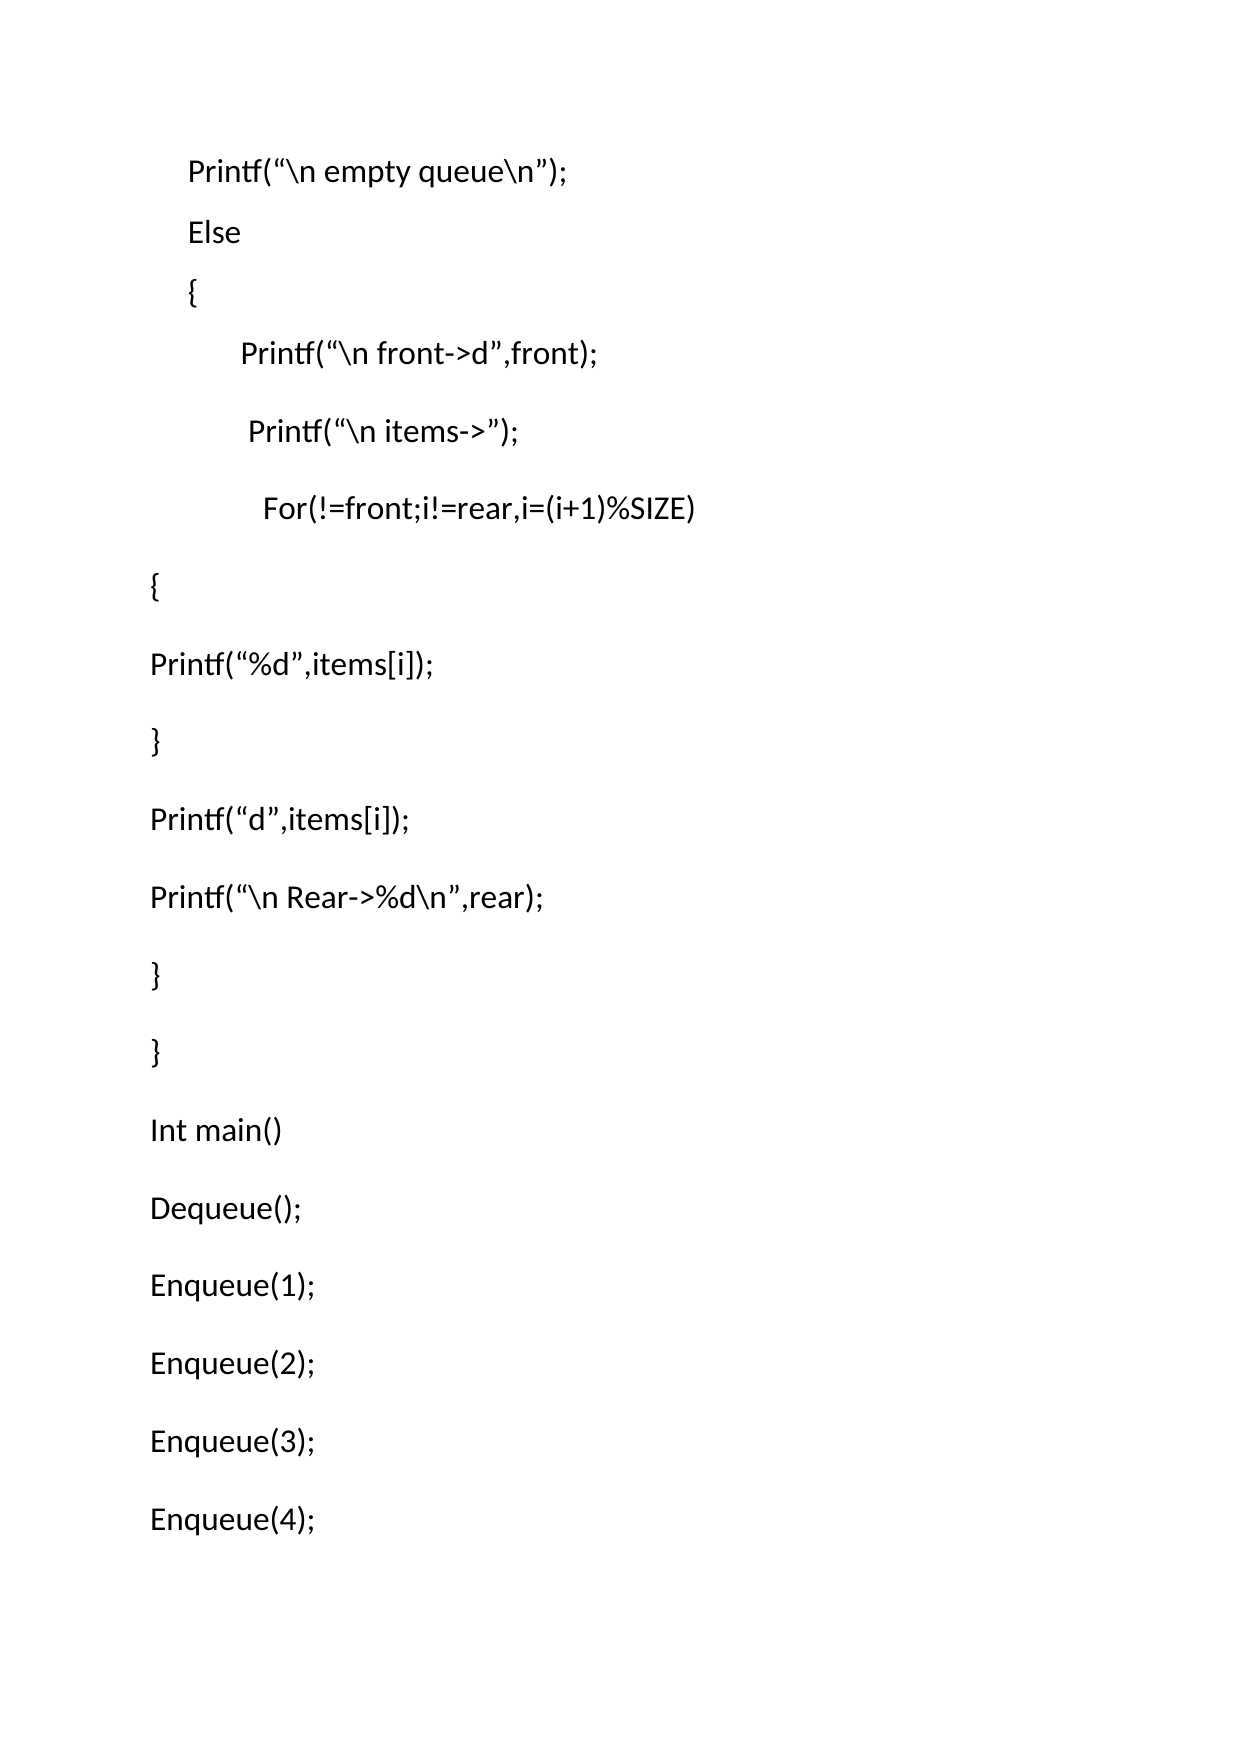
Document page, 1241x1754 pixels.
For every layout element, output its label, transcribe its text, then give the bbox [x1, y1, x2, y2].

text } [150, 1031, 1090, 1072]
text Printf(“\n Rear->%d\n”,rear); [150, 876, 1090, 917]
text Enqueue(3); [150, 1420, 1090, 1461]
text Enqueue(2); [150, 1342, 1090, 1383]
text Printf(“\n front->d”,front); [150, 332, 1090, 373]
text } [150, 953, 1090, 994]
text Printf(“%d”,items[i]); [150, 643, 1090, 683]
text Dequeue(); [150, 1187, 1090, 1227]
text { [150, 565, 1090, 606]
text Int main() [150, 1109, 1090, 1150]
text Printf(“\n items->”); [150, 409, 1090, 450]
text { [150, 271, 1090, 312]
text Enqueue(1); [150, 1264, 1090, 1305]
text Printf(“\n empty queue\n”); [150, 150, 1090, 191]
text Printf(“d”,items[i]); [150, 798, 1090, 839]
text Enqueue(4); [150, 1497, 1090, 1538]
text } [150, 720, 1090, 761]
text For(!=front;i!=rear,i=(i+1)%SIZE) [150, 487, 1090, 528]
text Else [150, 211, 1090, 251]
